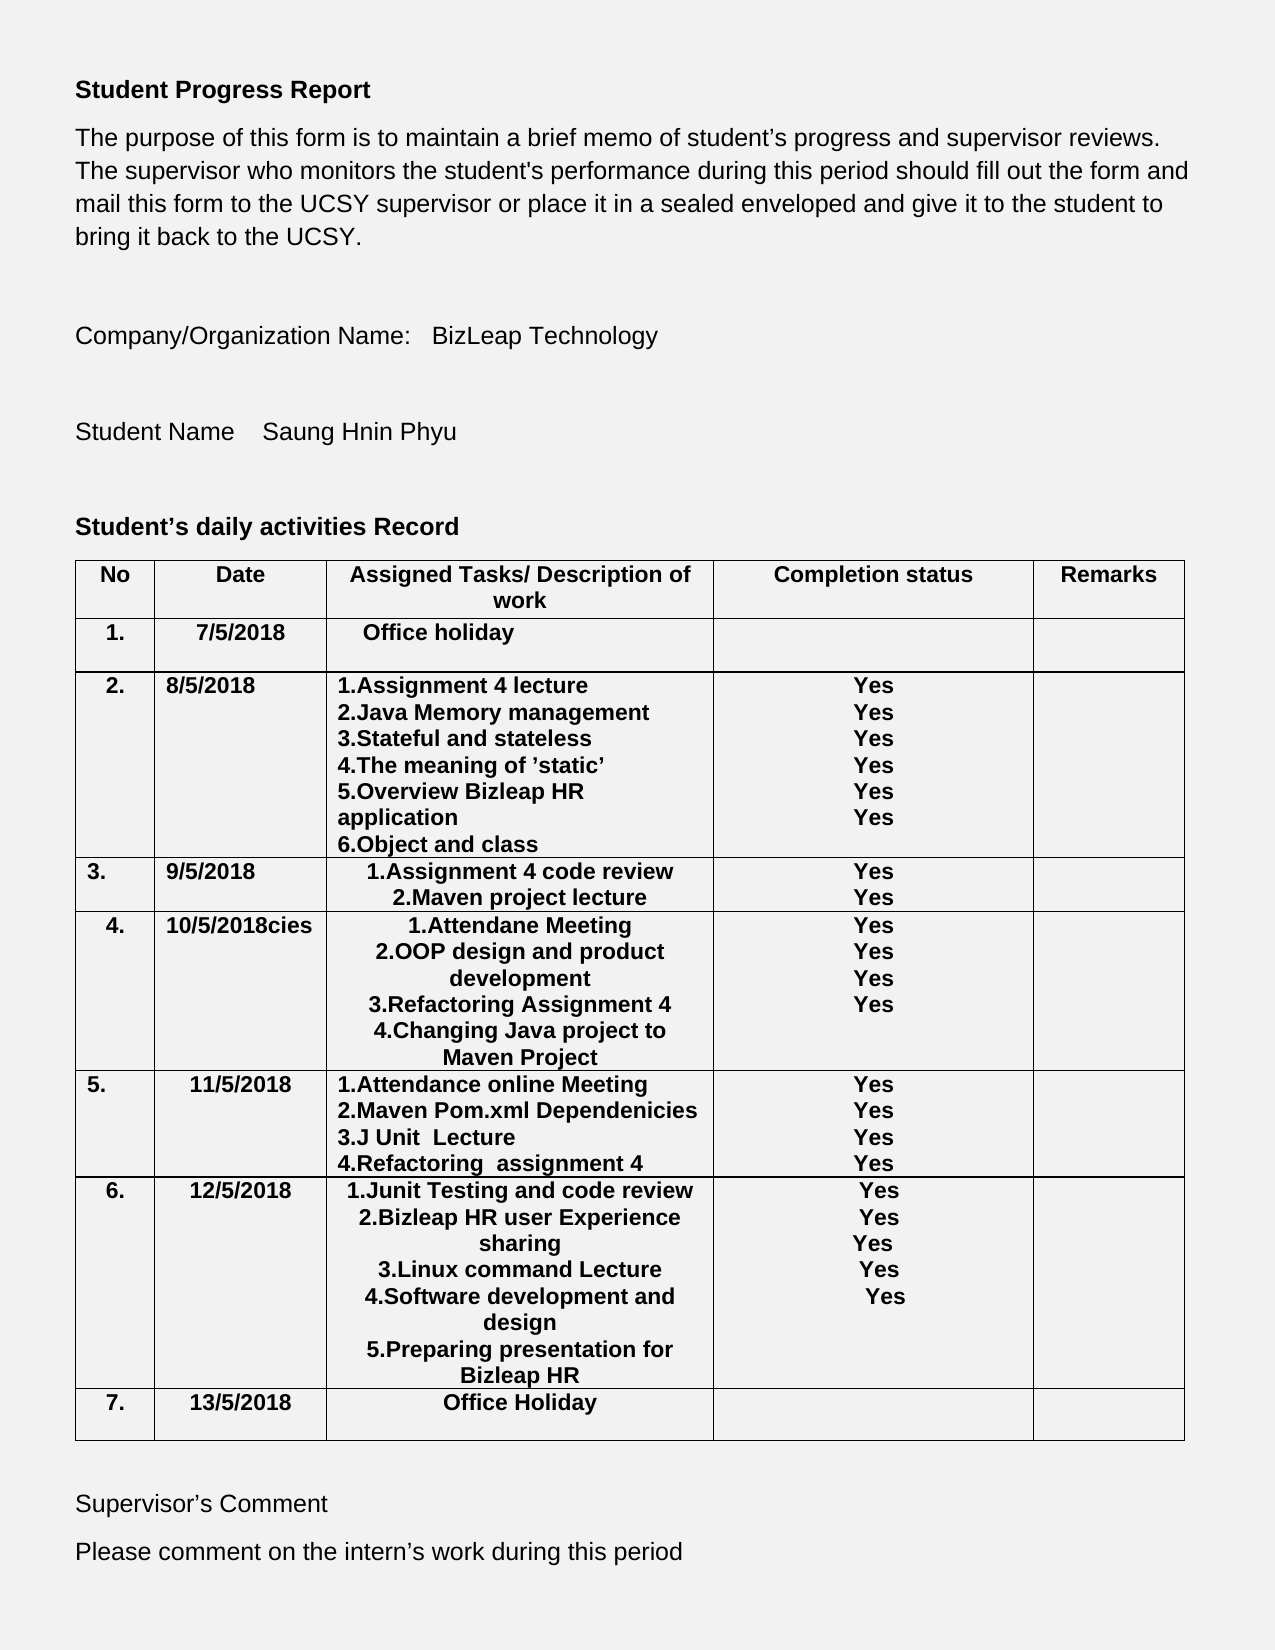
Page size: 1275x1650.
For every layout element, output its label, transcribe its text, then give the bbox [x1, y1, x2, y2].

table_cell 7. [76, 1389, 154, 1440]
table_cell 3. [76, 858, 154, 911]
table_cell [1034, 1178, 1184, 1388]
table_cell [714, 1389, 1033, 1440]
table_header Remarks [1034, 561, 1184, 618]
table_cell [1034, 912, 1184, 1070]
table_cell 1.Assignment 4 lecture 2.Java Memory management 3.Stateful and stateless 4.The meaning of ’static’ 5.Overview Bizleap HR application 6.Object and class [327, 673, 713, 857]
text Student Progress Report [75, 75, 1200, 104]
table_cell 1.Junit Testing and code review 2.Bizleap HR user Experience sharing 3.Linux command Lecture 4.Software development and design 5.Preparing presentation for Bizleap HR [327, 1178, 713, 1388]
table_cell 8/5/2018 [155, 673, 326, 857]
table_cell Office holiday [327, 619, 713, 671]
table_cell 1.Assignment 4 code review 2.Maven project lecture [327, 858, 713, 911]
table_cell [714, 619, 1033, 671]
table_cell 4. [76, 912, 154, 1070]
table_cell Yes Yes [714, 858, 1033, 911]
table_cell [1034, 1071, 1184, 1176]
table_header Assigned Tasks/ Description of work [327, 561, 713, 618]
table_cell Yes Yes Yes Yes [714, 912, 1033, 1070]
table_header Date [155, 561, 326, 618]
table_cell 9/5/2018 [155, 858, 326, 911]
text Student’s daily activities Record [75, 512, 1200, 541]
text Supervisor’s Comment [75, 1489, 1200, 1517]
table_cell Yes Yes Yes Yes [714, 1071, 1033, 1176]
table_cell [1034, 1389, 1184, 1440]
table_cell 1.Attendance online Meeting 2.Maven Pom.xml Dependenicies 3.J Unit Lecture 4.Refactoring assignment 4 [327, 1071, 713, 1176]
table_cell 5. [76, 1071, 154, 1176]
table_cell 1.Attendane Meeting 2.OOP design and product development 3.Refactoring Assignment 4 4.Changing Java project to Maven Project [327, 912, 713, 1070]
table_cell Yes Yes Yes Yes Yes Yes [714, 673, 1033, 857]
text Please comment on the intern’s work during this period [75, 1536, 1200, 1565]
table_cell 1. [76, 619, 154, 671]
table_header No [76, 561, 154, 618]
table_cell Office Holiday [327, 1389, 713, 1440]
table_cell [1034, 673, 1184, 857]
table_cell 13/5/2018 [155, 1389, 326, 1440]
table_cell 11/5/2018 [155, 1071, 326, 1176]
table_cell [1034, 858, 1184, 911]
table_cell [1034, 619, 1184, 671]
table_header Completion status [714, 561, 1033, 618]
table_cell 7/5/2018 [155, 619, 326, 671]
table_cell Yes Yes Yes Yes Yes [714, 1178, 1033, 1388]
table_cell 6. [76, 1178, 154, 1388]
text Company/Organization Name: BizLeap Technology [75, 321, 1200, 350]
text Student Name Saung Hnin Phyu [75, 417, 1200, 445]
table_cell 2. [76, 673, 154, 857]
table_cell 12/5/2018 [155, 1178, 326, 1388]
text The purpose of this form is to maintain a brief memo of student’s progress and supervisor reviews. The supervisor who monitors the student's performance during this period should fill out the form and mail this form to the UCSY supervisor or place it in a sealed enveloped and give it to the student to bring it back to the UCSY. [75, 123, 1200, 251]
table_cell 10/5/2018cies [155, 912, 326, 1070]
